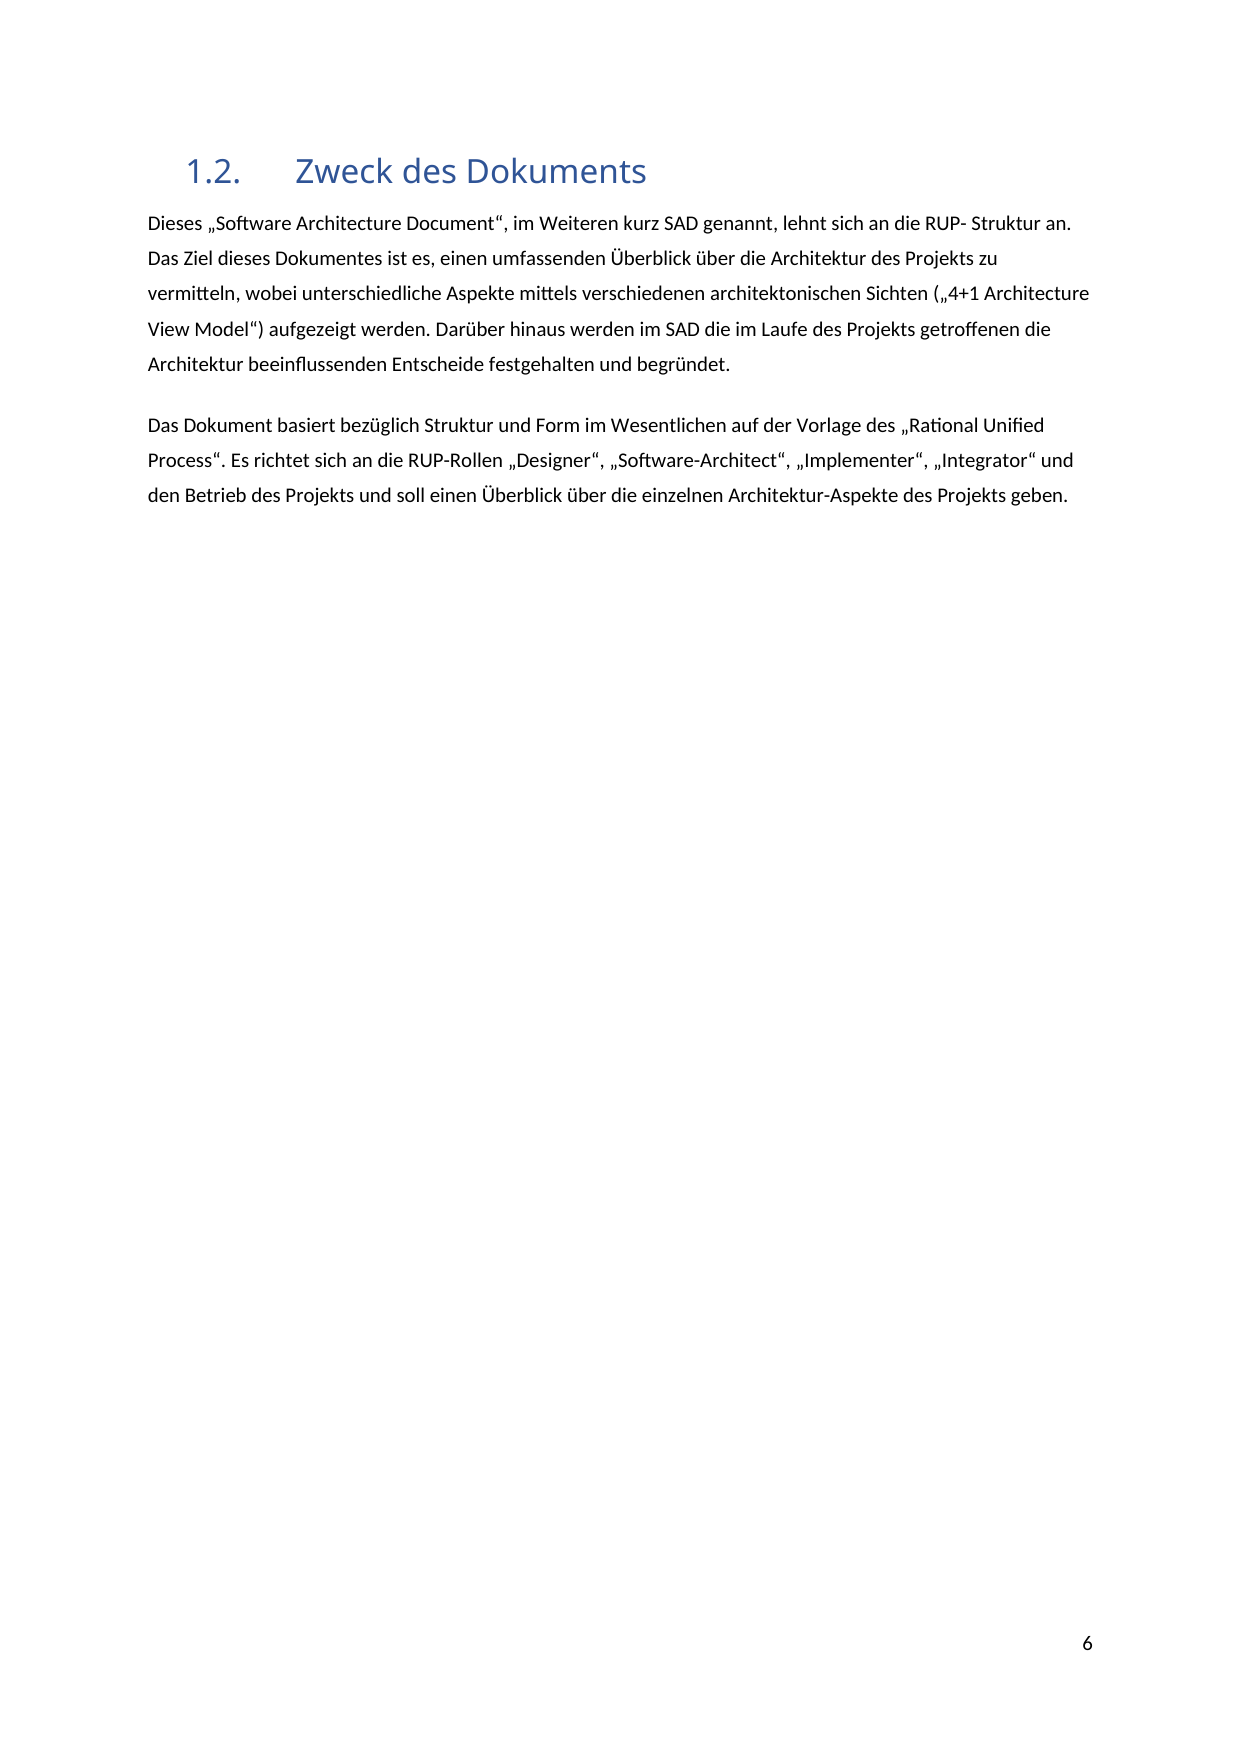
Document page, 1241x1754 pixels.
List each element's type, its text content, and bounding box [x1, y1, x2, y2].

text Das Dokument basiert bezüglich Struktur und Form im Wesentlichen auf der Vorlage des „Rational Unified Process“. Es richtet sich an die RUP-Rollen „Designer“, „Software-Architect“, „Implementer“, „Integrator“ und den Betrieb des Projekts und soll einen Überblick über die einzelnen Architektur-Aspekte des Projekts geben. [148, 402, 1093, 508]
subtitle Zweck des Dokuments [185, 148, 1093, 193]
text Dieses „Software Architecture Document“, im Weiteren kurz SAD genannt, lehnt sich an die RUP- Struktur an. Das Ziel dieses Dokumentes ist es, einen umfassenden Überblick über die Architektur des Projekts zu vermitteln, wobei unterschiedliche Aspekte mittels verschiedenen architektonischen Sichten („4+1 Architecture View Model“) aufgezeigt werden. Darüber hinaus werden im SAD die im Laufe des Projekts getroffenen die Architektur beeinflussenden Entscheide festgehalten und begründet. [148, 200, 1093, 377]
